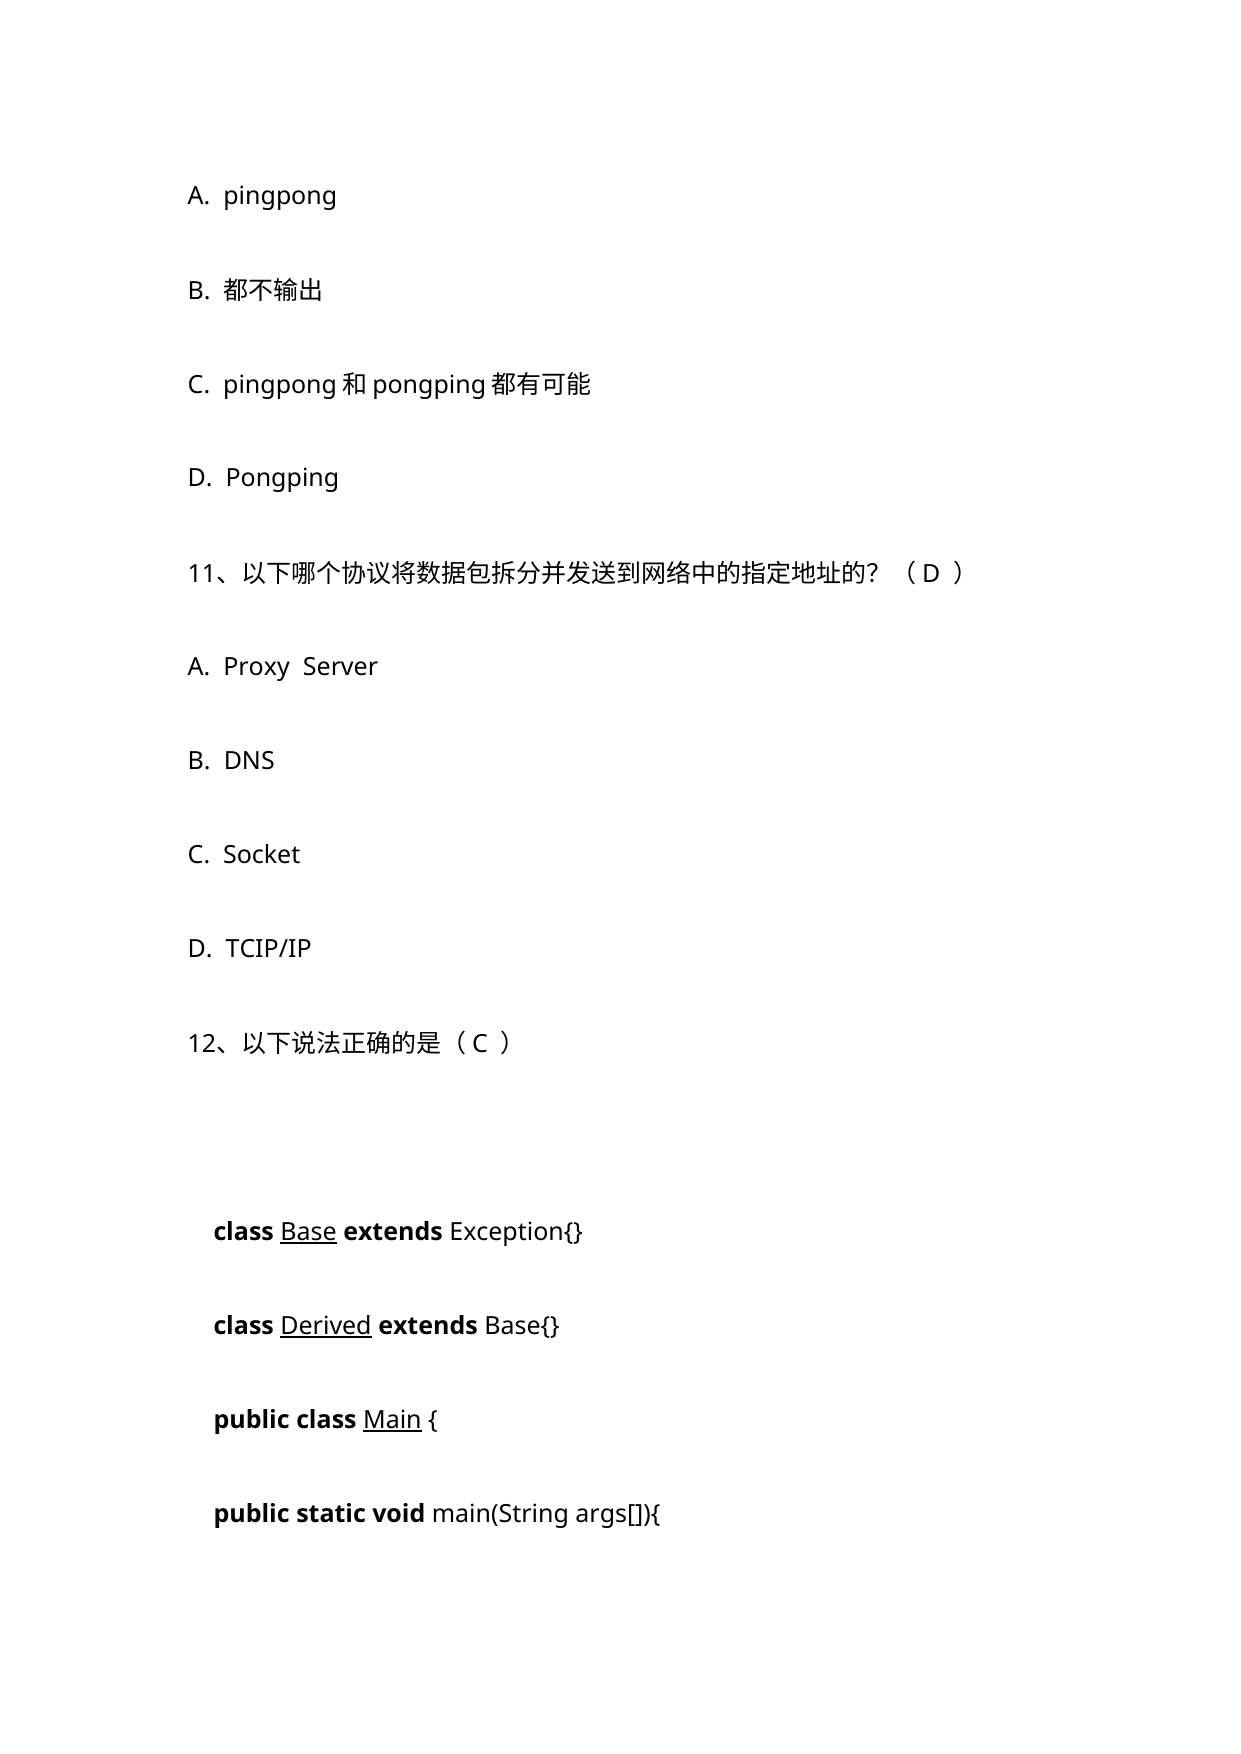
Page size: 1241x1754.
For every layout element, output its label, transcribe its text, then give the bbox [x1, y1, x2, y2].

text C. pingpong和pongping都有可能 [187, 350, 1053, 415]
text A. pingpong [187, 162, 1053, 227]
text class Derived extends Base{} [187, 1292, 1053, 1357]
text B. DNS [187, 727, 1053, 792]
text D. Pongping [187, 444, 1053, 509]
text 11、以下哪个协议将数据包拆分并发送到网络中的指定地址的？（ D ） [187, 539, 1053, 604]
text C. Socket [187, 821, 1053, 886]
text public class Main { [187, 1386, 1053, 1451]
text public static void main(String args[]){ [187, 1480, 1053, 1545]
text A. Proxy Server [187, 633, 1053, 698]
text 12、以下说法正确的是（ C ） [187, 1009, 1053, 1074]
text class Base extends Exception{} [187, 1198, 1053, 1263]
text B. 都不输出 [187, 256, 1053, 321]
text D. TCIP/IP [187, 915, 1053, 980]
